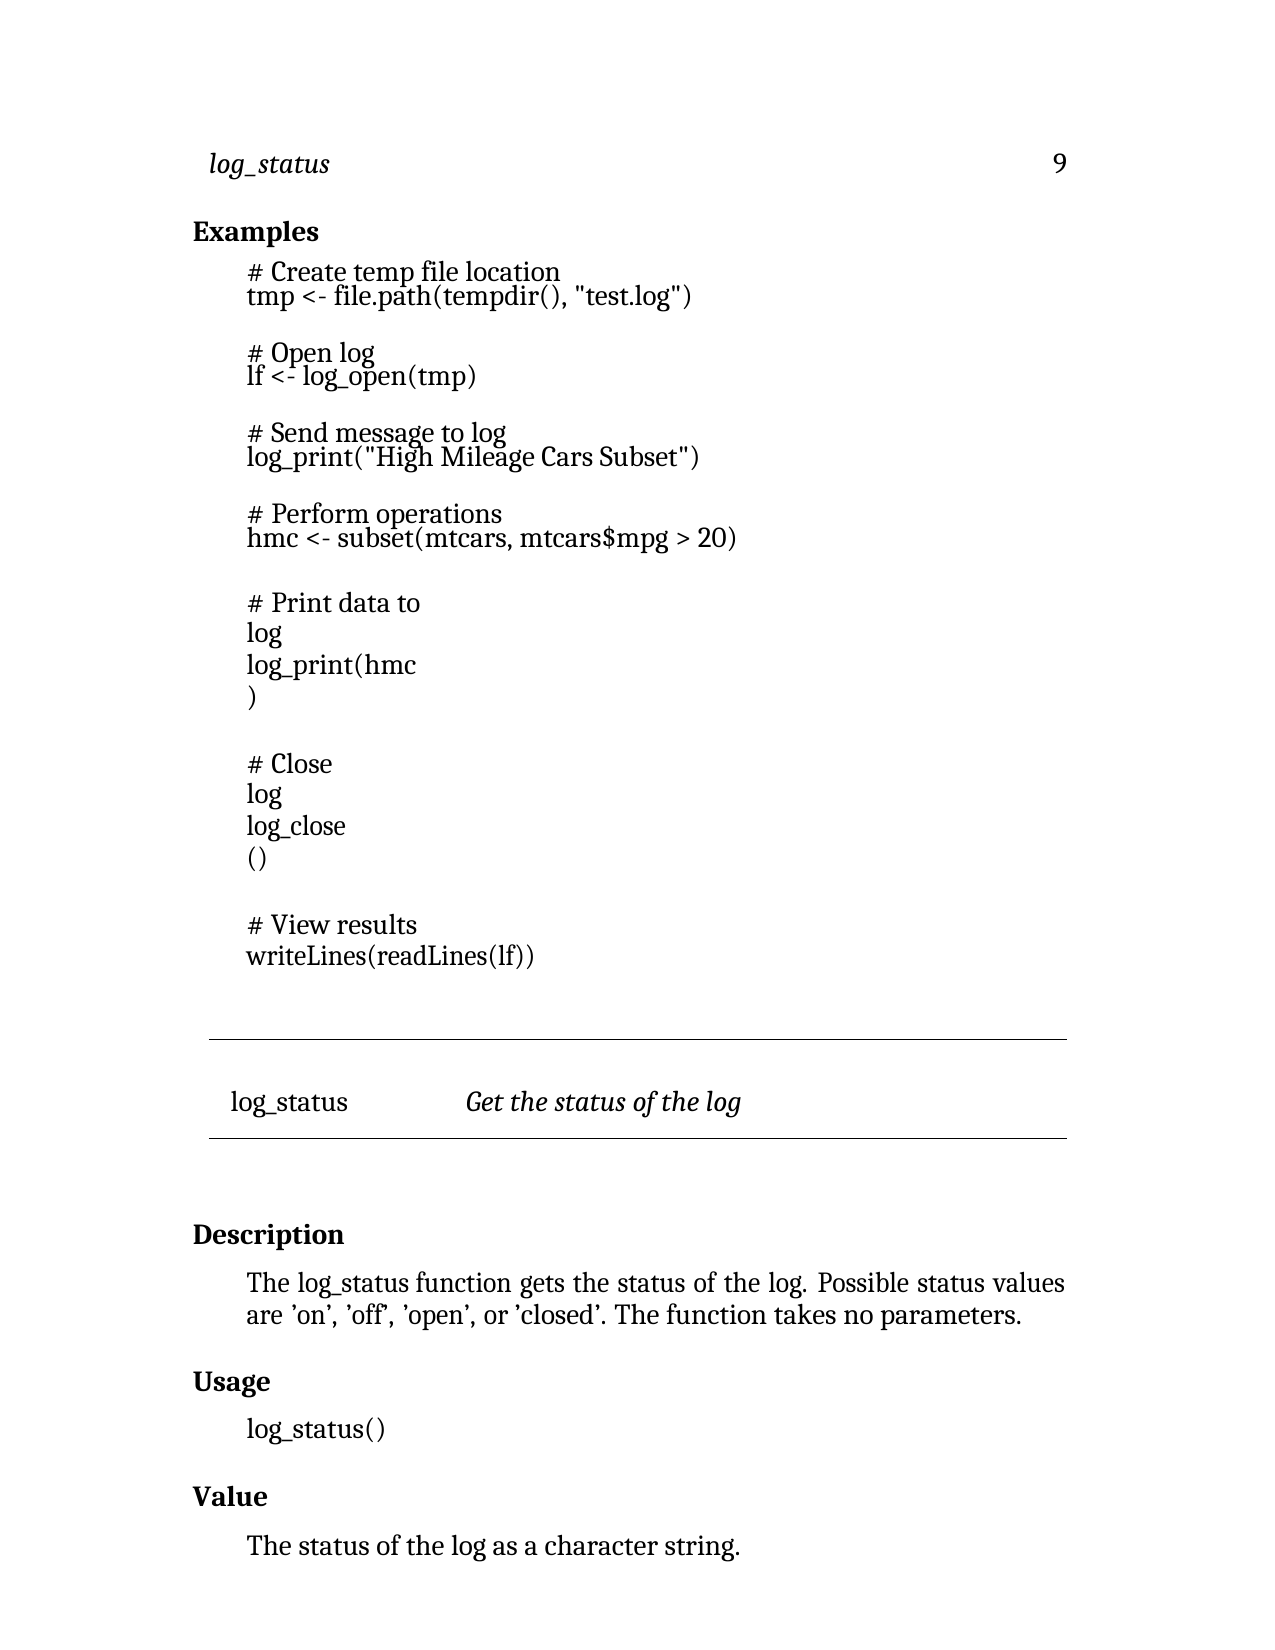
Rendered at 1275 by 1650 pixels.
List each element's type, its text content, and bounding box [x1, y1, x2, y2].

text lf <- log_open(tmp) [246, 367, 1106, 390]
text # Send message to log [246, 424, 1106, 448]
subtitle Usage [193, 1365, 1106, 1399]
text The log_status function gets the status of the log. Possible status values are ’on’, ’off’, ’open’, or ’closed’. The function takes no parameters. [246, 1266, 1106, 1331]
subtitle Examples [193, 215, 1106, 249]
subtitle Value [193, 1480, 1106, 1513]
text # Open log [246, 343, 1106, 367]
text log_status 9 [209, 148, 1106, 181]
text # View results writeLines(readLines(lf)) [246, 909, 551, 972]
text log_status() [246, 1413, 1106, 1446]
text # Close log log_close() [246, 748, 350, 875]
text log_status Get the status of the log [230, 1085, 1106, 1119]
text The status of the log as a character string. [246, 1529, 1106, 1562]
text log_print("High Mileage Cars Subset") [246, 448, 1106, 471]
text # Print data to log log_print(hmc) [246, 587, 424, 714]
subtitle Description [193, 1218, 1106, 1251]
text tmp <- file.path(tempdir(), "test.log") [246, 286, 1106, 310]
text # Create temp file location [246, 263, 1106, 286]
text hmc <- subset(mtcars, mtcars$mpg > 20) [246, 528, 1106, 552]
text # Perform operations [246, 505, 1106, 528]
